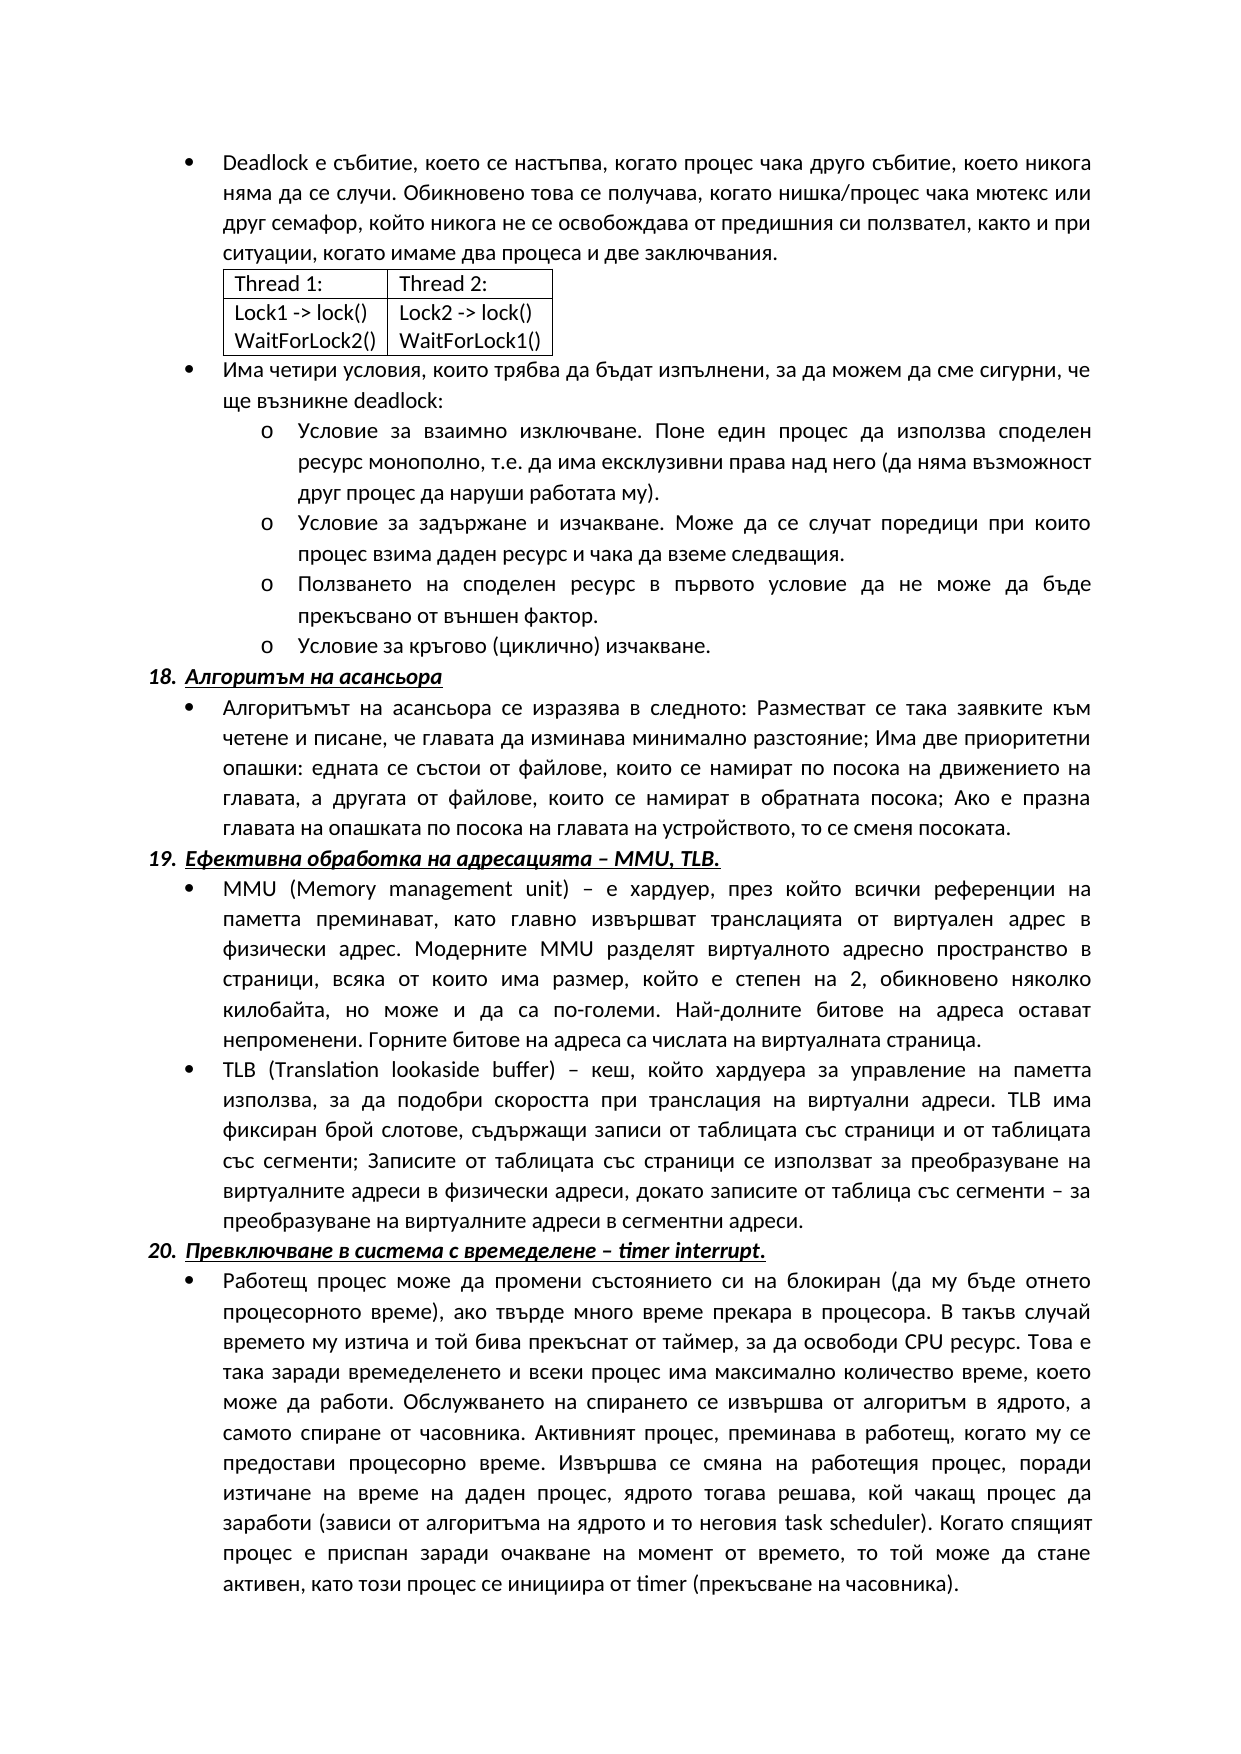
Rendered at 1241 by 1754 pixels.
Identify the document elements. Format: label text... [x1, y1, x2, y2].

list Условие за кръгово (циклично) изчакване. [260, 631, 1093, 660]
table_cell Lock1 -> lock() WaitForLock2() [224, 299, 387, 354]
list Работещ процес може да промени състоянието си на блокиран (да му бъде отнето процесорното време), ако твърде много време прекара в процесора. В такъв случай времето му изтича и той бива прекъснат от таймер, за да освободи CPU ресурс. Това е така заради времеделенето и всеки процес има максимално количество време, което може да работи. Обслужването на спирането се извършва от алгоритъм в ядрото, а самото спиране от часовника. Активният процес, преминава в работещ, когато му се предостави процесорно време. Извършва се смяна на работещия процес, поради изтичане на време на даден процес, ядрото тогава решава, кой чакащ процес да заработи (зависи от алгоритъма на ядрото и то неговия task scheduler). Когато спящият процес е приспан заради очакване на момент от времето, то той може да стане активен, като този процес се инициира от timer (прекъсване на часовника). [185, 1267, 1093, 1597]
list Превключване в система с времеделене – timer interrupt. [148, 1236, 1093, 1264]
list TLB (Translation lookaside buffer) – кеш, който хардуера за управление на паметта използва, за да подобри скоростта при транслация на виртуални адреси. TLB има фиксиран брой слотове, съдържащи записи от таблицата със страници и от таблицата със сегменти; Записите от таблицата със страници се използват за преобразуване на виртуалните адреси в физически адреси, докато записите от таблица със сегменти – за преобразуване на виртуалните адреси в сегментни адреси. [185, 1055, 1093, 1234]
list Условие за взаимно изключване. Поне един процес да използва споделен ресурс монополно, т.е. да има ексклузивни права над него (да няма възможност друг процес да наруши работата му). [260, 416, 1093, 506]
list Алгоритъмът на асансьора се изразява в следното: Разместват се така заявките към четене и писане, че главата да изминава минимално разстояние; Има две приоритетни опашки: едната се състои от файлове, които се намират по посока на движението на главата, а другата от файлове, които се намират в обратната посока; Ако е празна главата на опашката по посока на главата на устройството, то се сменя посоката. [185, 693, 1093, 841]
table_header Thread 2: [388, 270, 552, 297]
list Има четири условия, които трябва да бъдат изпълнени, за да можем да сме сигурни, че ще възникне deadlock: [185, 356, 1093, 414]
list Условие за задържане и изчакване. Може да се случат поредици при които процес взима даден ресурс и чака да вземе следващия. [260, 508, 1093, 567]
list Алгоритъм на асансьора [148, 662, 1093, 690]
list Deadlock е събитие, което се настъпва, когато процес чака друго събитие, което никога няма да се случи. Обикновено това се получава, когато нишка/процес чака мютекс или друг семафор, който никога не се освобождава от предишния си ползвател, както и при ситуации, когато имаме два процеса и две заключвания. [185, 148, 1093, 266]
list Ползването на споделен ресурс в първото условие да не може да бъде прекъсвано от външен фактор. [260, 569, 1093, 629]
table_header Thread 1: [224, 270, 387, 297]
table_cell Lock2 -> lock() WaitForLock1() [388, 299, 552, 354]
list Ефективна обработка на адресацията – MMU, TLB. [148, 844, 1093, 872]
list MMU (Memory management unit) – е хардуер, през който всички референции на паметта преминават, като главно извършват транслацията от виртуален адрес в физически адрес. Модерните MMU разделят виртуалното адресно пространство в страници, всяка от които има размер, който е степен на 2, обикновено няколко килобайта, но може и да са по-големи. Най-долните битове на адреса остават непроменени. Горните битове на адреса са числата на виртуалната страница. [185, 874, 1093, 1053]
